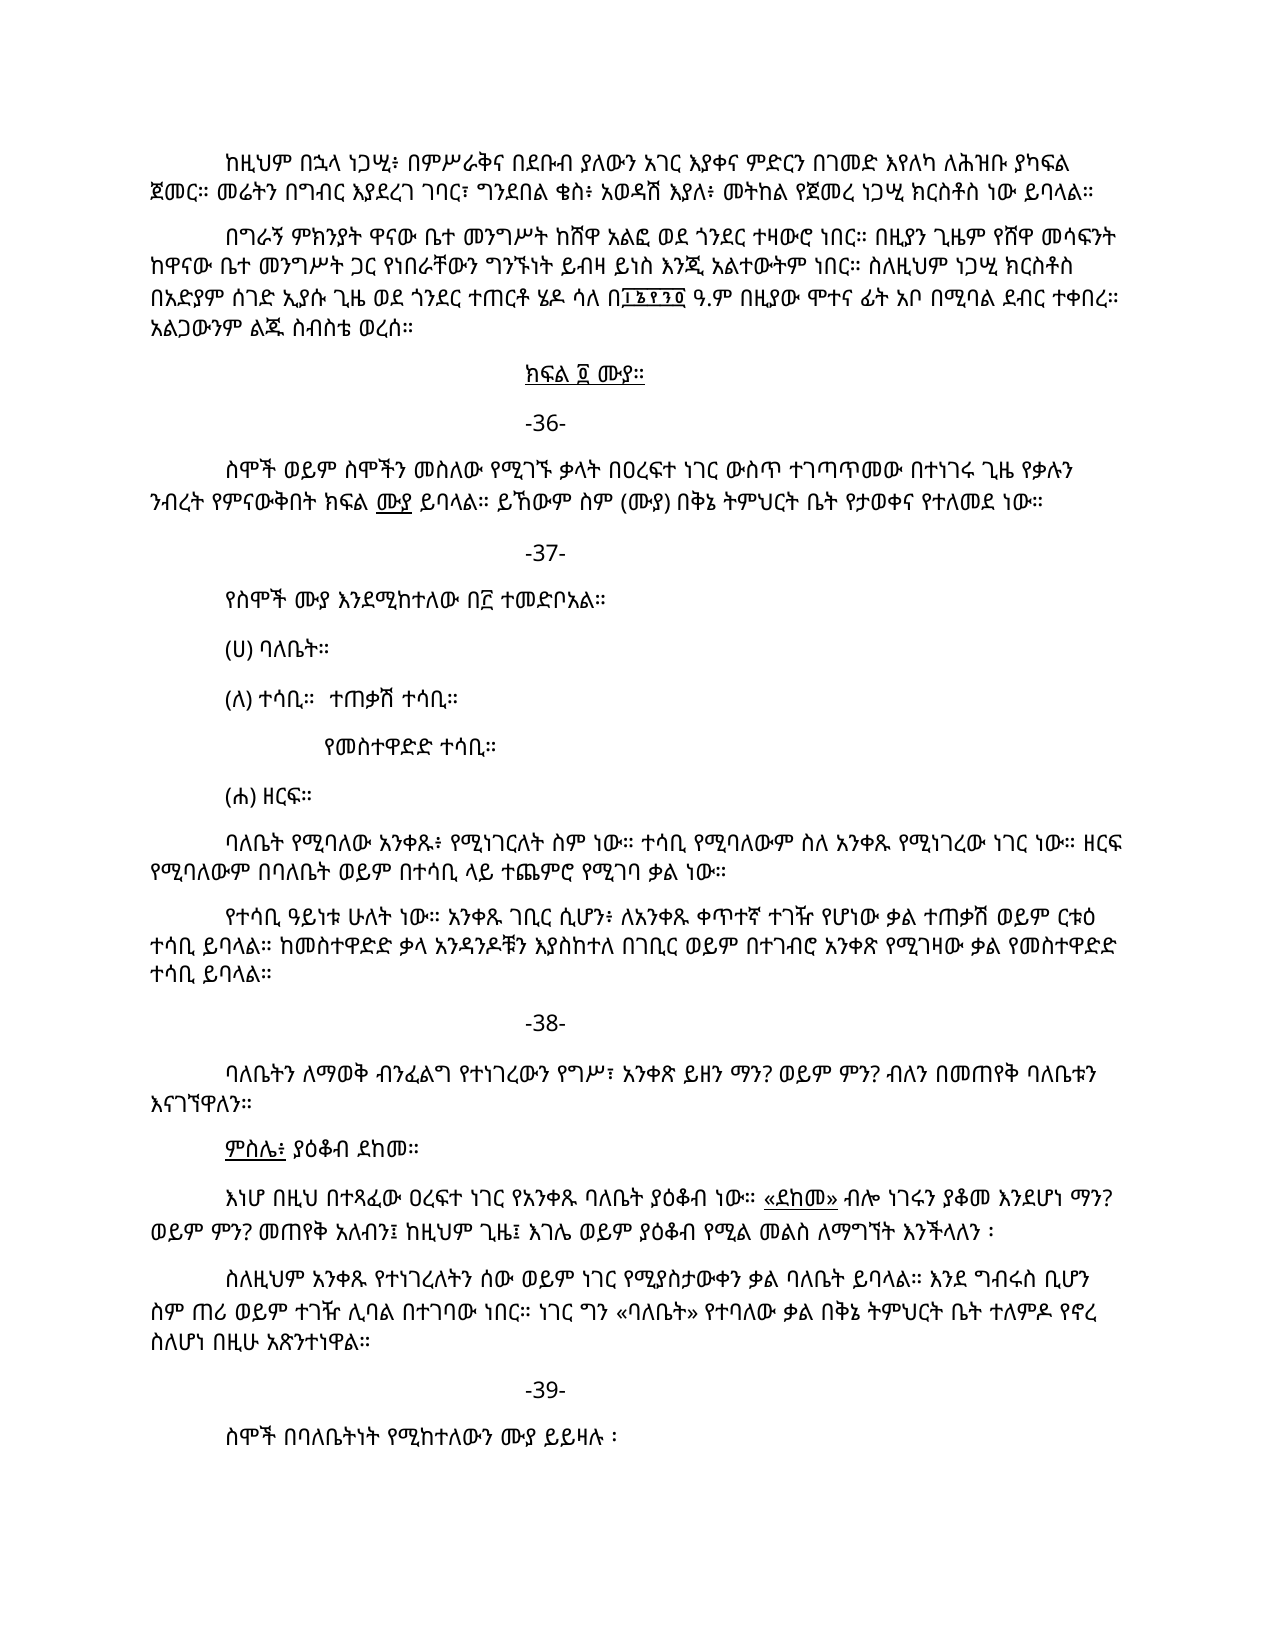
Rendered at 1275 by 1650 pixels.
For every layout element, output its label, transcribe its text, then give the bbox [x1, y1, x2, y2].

text (ለ) ተሳቢ። ተጠቃሽ ተሳቢ። [150, 683, 1125, 714]
text የስሞች ሙያ እንደሚከተለው በ፫ ተመድቦአል። [150, 587, 1125, 614]
text ባለቤት የሚባለው አንቀጹ፥ የሚነገርለት ስም ነው። ተሳቢ የሚባለውም ስለ አንቀጹ የሚነገረው ነገር ነው። ዘርፍ የሚባለውም በባለቤት ወይም በተሳቢ ላይ ተጨምሮ የሚገባ ቃል ነው። [150, 830, 1125, 885]
text ምስሌ፥ ያዕቆብ ደከመ። [150, 1136, 1125, 1163]
text የተሳቢ ዓይነቱ ሁለት ነው። አንቀጹ ገቢር ሲሆን፥ ለአንቀጹ ቀጥተኛ ተገዥ የሆነው ቃል ተጠቃሽ ወይም ርቱዕ ተሳቢ ይባላል። ከመስተዋድድ ቃላ አንዳንዶቹን እያስከተለ በገቢር ወይም በተገብሮ አንቀጽ የሚገዛው ቃል የመስተዋድድ ተሳቢ ይባላል። [150, 904, 1125, 988]
text (ሐ) ዘርፍ። [150, 779, 1125, 811]
text (ሀ) ባለቤት። [150, 633, 1125, 664]
text ከዚህም በኋላ ነጋሢ፥ በምሥራቅና በደቡብ ያለውን አገር እያቀና ምድርን በገመድ እየለካ ለሕዝቡ ያካፍል ጀመር። መሬትን በግብር እያደረገ ገባር፣ ግንደበል ቄስ፥ አወዳሽ እያለ፥ መትከል የጀመረ ነጋሢ ክርስቶስ ነው ይባላል። [150, 150, 1125, 205]
text እነሆ በዚህ በተጻፈው ዐረፍተ ነገር የአንቀጹ ባለቤት ያዕቆብ ነው። «ደከመ» ብሎ ነገሩን ያቆመ እንደሆነ ማን? ወይም ምን? መጠየቅ አለብን፤ ከዚህም ጊዜ፤ እገሌ ወይም ያዕቆብ የሚል መልስ ለማግኘት እንችላለን ፡ [150, 1182, 1125, 1247]
text በግራኝ ምክንያት ዋናው ቤተ መንግሥት ከሸዋ አልፎ ወደ ጎንደር ተዛውሮ ነበር። በዚያን ጊዜም የሸዋ መሳፍንት ከዋናው ቤተ መንግሥት ጋር የነበራቸውን ግንኙነት ይብዛ ይነስ እንጂ አልተውትም ነበር። ስለዚህም ነጋሢ ክርስቶስ በአድያም ሰገድ ኢያሱ ጊዜ ወደ ጎንደር ተጠርቶ ሄዶ ሳለ በ፲፮፻፺፬ ዓ.ም በዚያው ሞተና ፊት አቦ በሚባል ደብር ተቀበረ። አልጋውንም ልጁ ስብስቴ ወረሰ። [150, 224, 1125, 342]
text -39- [150, 1374, 1125, 1405]
text ስሞች ወይም ስሞችን መስለው የሚገኙ ቃላት በዐረፍተ ነገር ውስጥ ተገጣጥመው በተነገሩ ጊዜ የቃሉን ንብረት የምናውቅበት ክፍል ሙያ ይባላል። ይኸውም ስም (ሙያ) በቅኔ ትምህርት ቤት የታወቀና የተለመደ ነው። [150, 457, 1125, 517]
text ስለዚህም አንቀጹ የተነገረለትን ሰው ወይም ነገር የሚያስታውቀን ቃል ባለቤት ይባላል። እንደ ግብሩስ ቢሆን ስም ጠሪ ወይም ተገዥ ሊባል በተገባው ነበር። ነገር ግን «ባለቤት» የተባለው ቃል በቅኔ ትምህርት ቤት ተለምዶ የኖረ ስለሆነ በዚሁ አጽንተነዋል። [150, 1266, 1125, 1355]
text -36- [150, 407, 1125, 438]
text ባለቤትን ለማወቅ ብንፈልግ የተነገረውን የግሥ፣ አንቀጽ ይዘን ማን? ወይም ምን? ብለን በመጠየቅ ባለቤቱን እናገኘዋለን። [150, 1057, 1125, 1117]
text የመስተዋድድ ተሳቢ። [150, 734, 1125, 760]
text ክፍል ፬ ሙያ። [150, 361, 1125, 387]
text ስሞች በባለቤትነት የሚከተለውን ሙያ ይይዛሉ ፡ [150, 1424, 1125, 1451]
text -37- [150, 537, 1125, 568]
text -38- [150, 1007, 1125, 1038]
